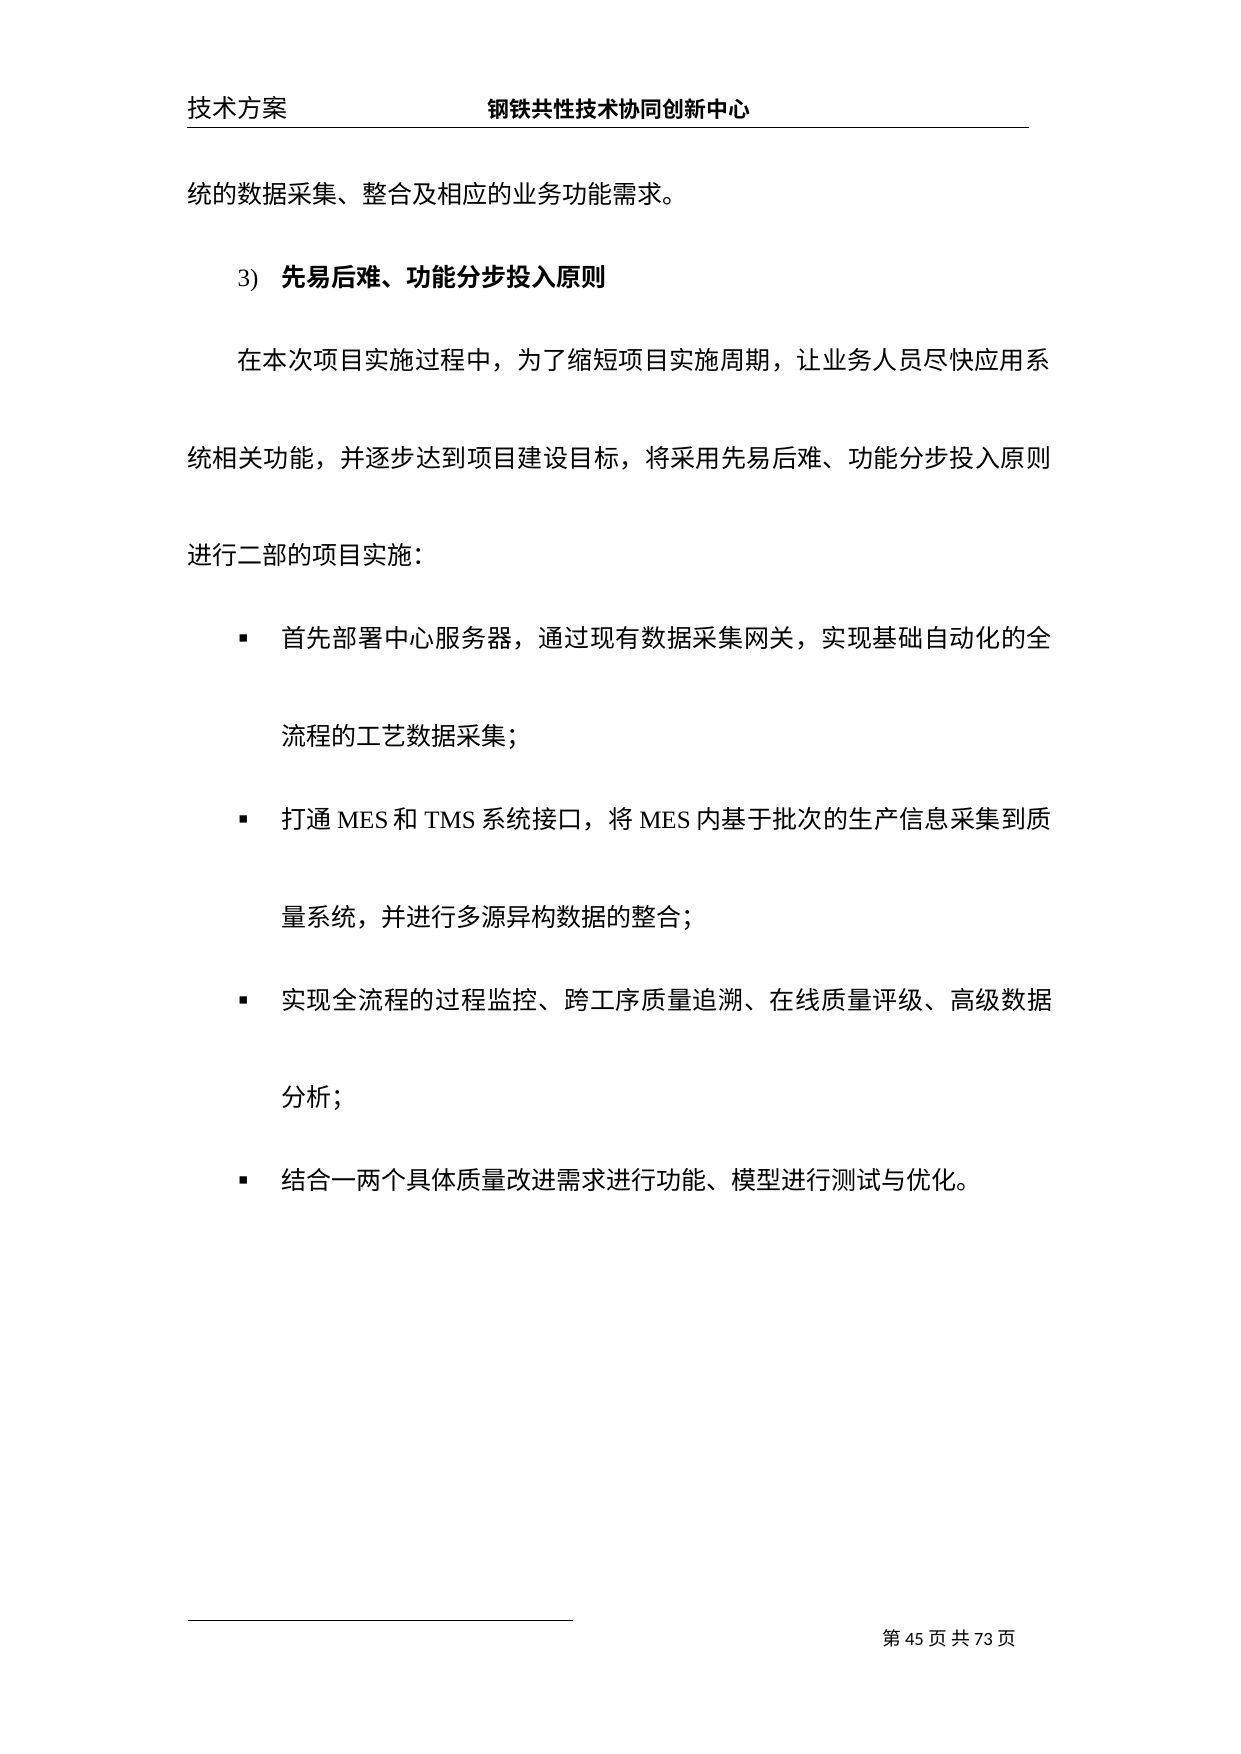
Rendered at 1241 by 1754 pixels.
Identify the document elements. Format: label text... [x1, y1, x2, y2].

text 在本次项目实施过程中，为了缩短项目实施周期，让业务人员尽快应用系统相关功能，并逐步达到项目建设目标，将采用先易后难、功能分步投入原则进行二部的项目实施： [187, 326, 1053, 586]
list 实现全流程的过程监控、跨工序质量追溯、在线质量评级、高级数据分析； [237, 966, 1053, 1128]
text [187, 160, 1053, 225]
list 首先部署中心服务器，通过现有数据采集网关，实现基础自动化的全流程的工艺数据采集； [237, 604, 1053, 767]
list 打通MES和TMS系统接口，将MES内基于批次的生产信息采集到质量系统，并进行多源异构数据的整合； [237, 785, 1053, 948]
list 先易后难、功能分步投入原则 [237, 243, 1053, 308]
list 结合一两个具体质量改进需求进行功能、模型进行测试与优化。 [237, 1146, 1053, 1211]
